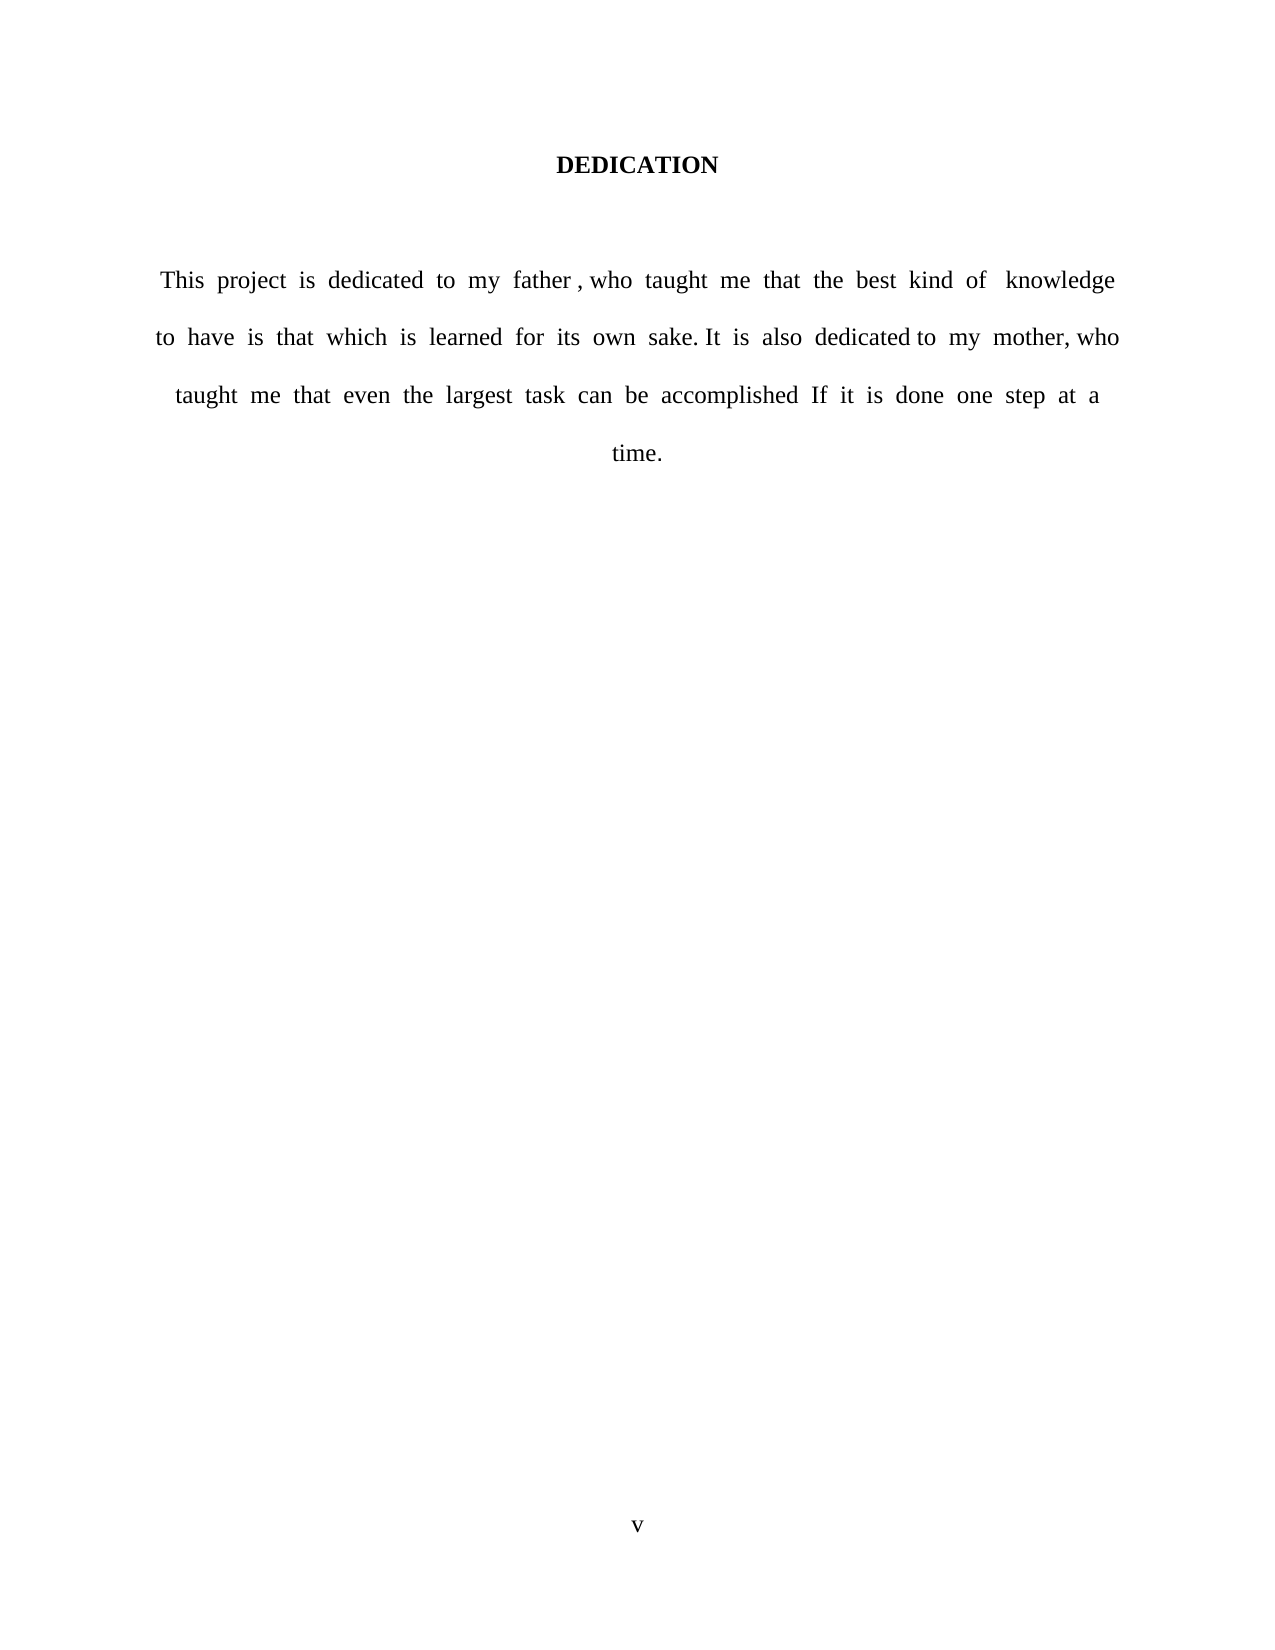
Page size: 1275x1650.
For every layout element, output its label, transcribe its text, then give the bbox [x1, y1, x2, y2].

subtitle DEDICATION [150, 150, 1125, 179]
text This project is dedicated to my father , who taught me that the best kind of knowledge to have is that which is learned for its own sake. It is also dedicated to my mother, who taught me that even the largest task can be accomplished If it is done one step at a time. [150, 265, 1125, 466]
